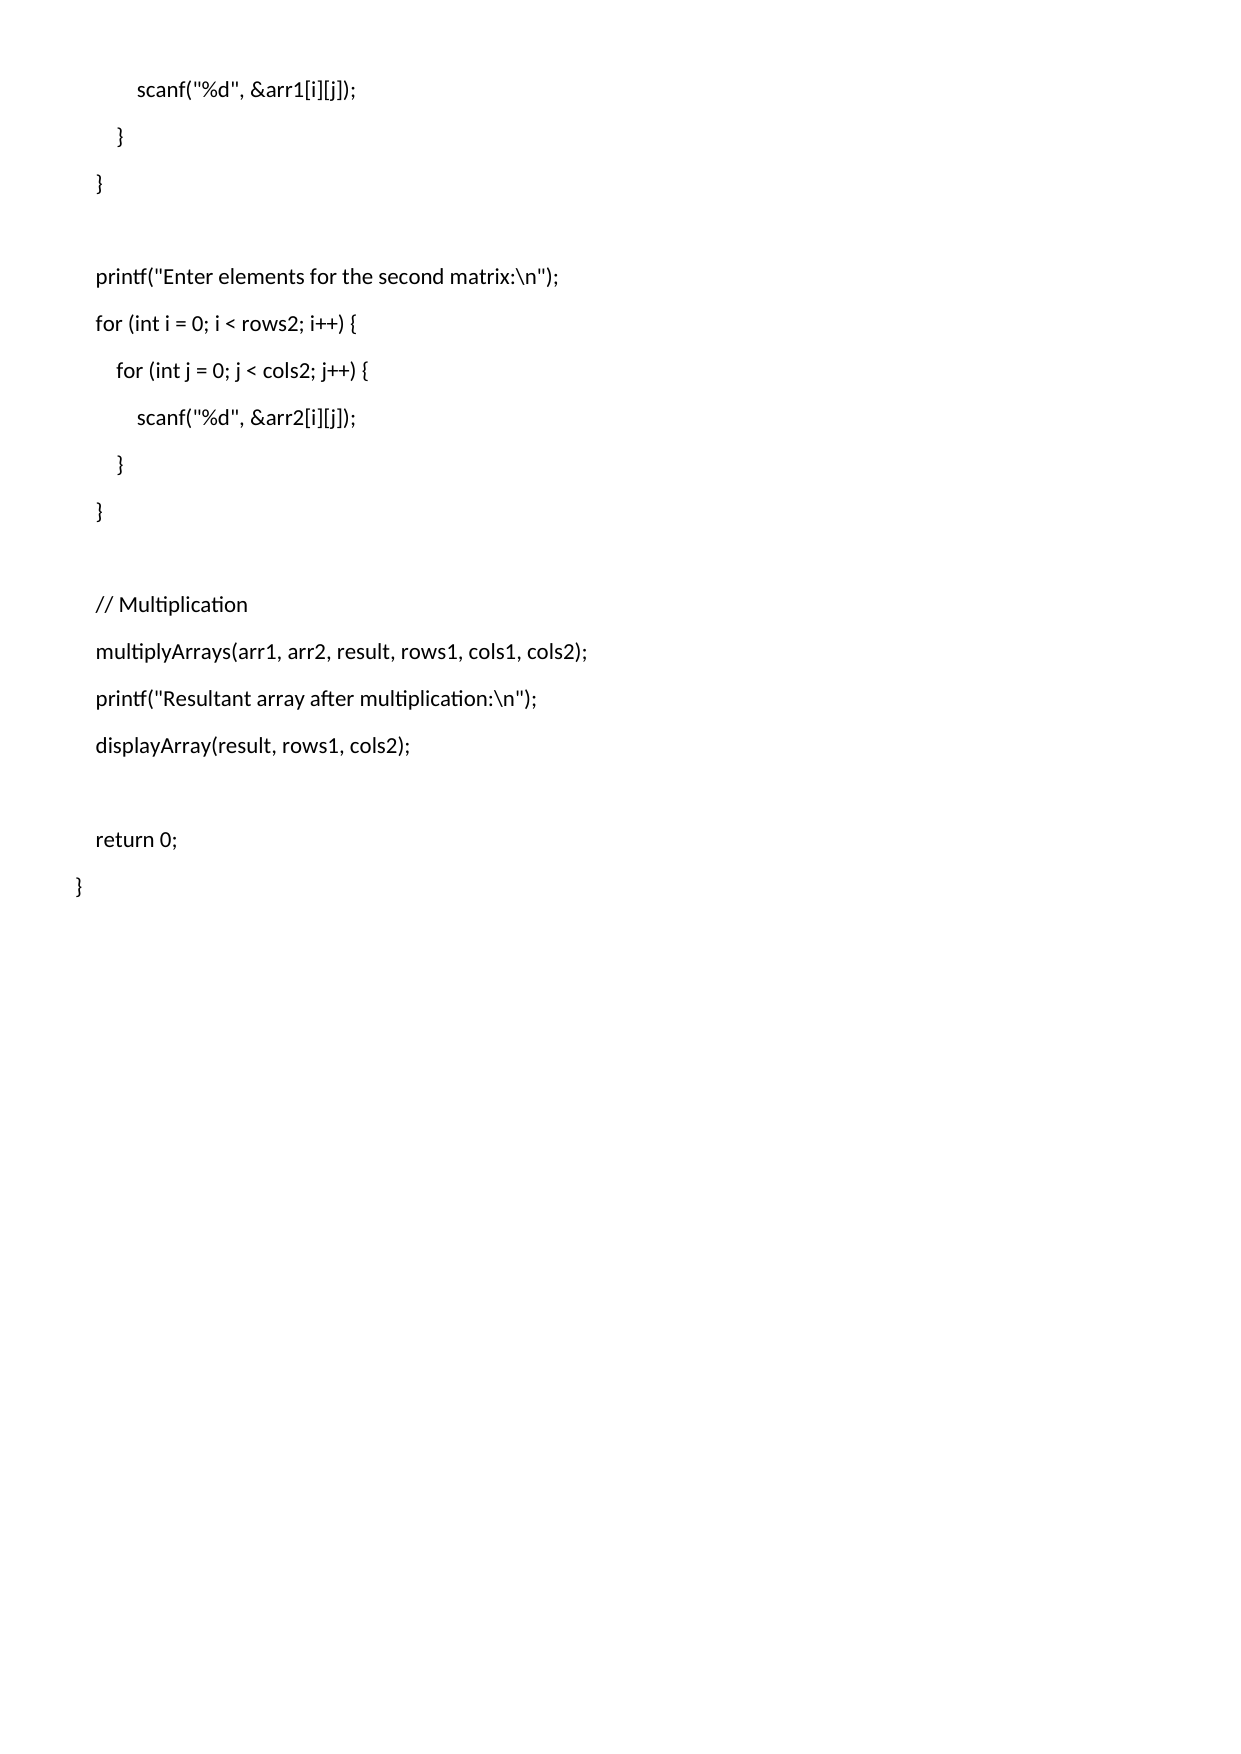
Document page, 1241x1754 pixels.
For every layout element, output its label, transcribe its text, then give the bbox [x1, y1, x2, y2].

text for (int i = 0; i < rows2; i++) { [75, 309, 1165, 337]
text multiplyArrays(arr1, arr2, result, rows1, cols1, cols2); [75, 637, 1165, 666]
text printf("Enter elements for the second matrix:\n"); [75, 262, 1165, 291]
text } [75, 122, 1165, 150]
text } [75, 169, 1165, 197]
text scanf("%d", &arr2[i][j]); [75, 403, 1165, 431]
text // Multiplication [75, 591, 1165, 619]
text } [75, 872, 1165, 900]
text displayArray(result, rows1, cols2); [75, 731, 1165, 759]
text for (int j = 0; j < cols2; j++) { [75, 356, 1165, 384]
text scanf("%d", &arr1[i][j]); [75, 75, 1165, 103]
text } [75, 450, 1165, 478]
text } [75, 497, 1165, 525]
text return 0; [75, 825, 1165, 853]
text printf("Resultant array after multiplication:\n"); [75, 684, 1165, 712]
